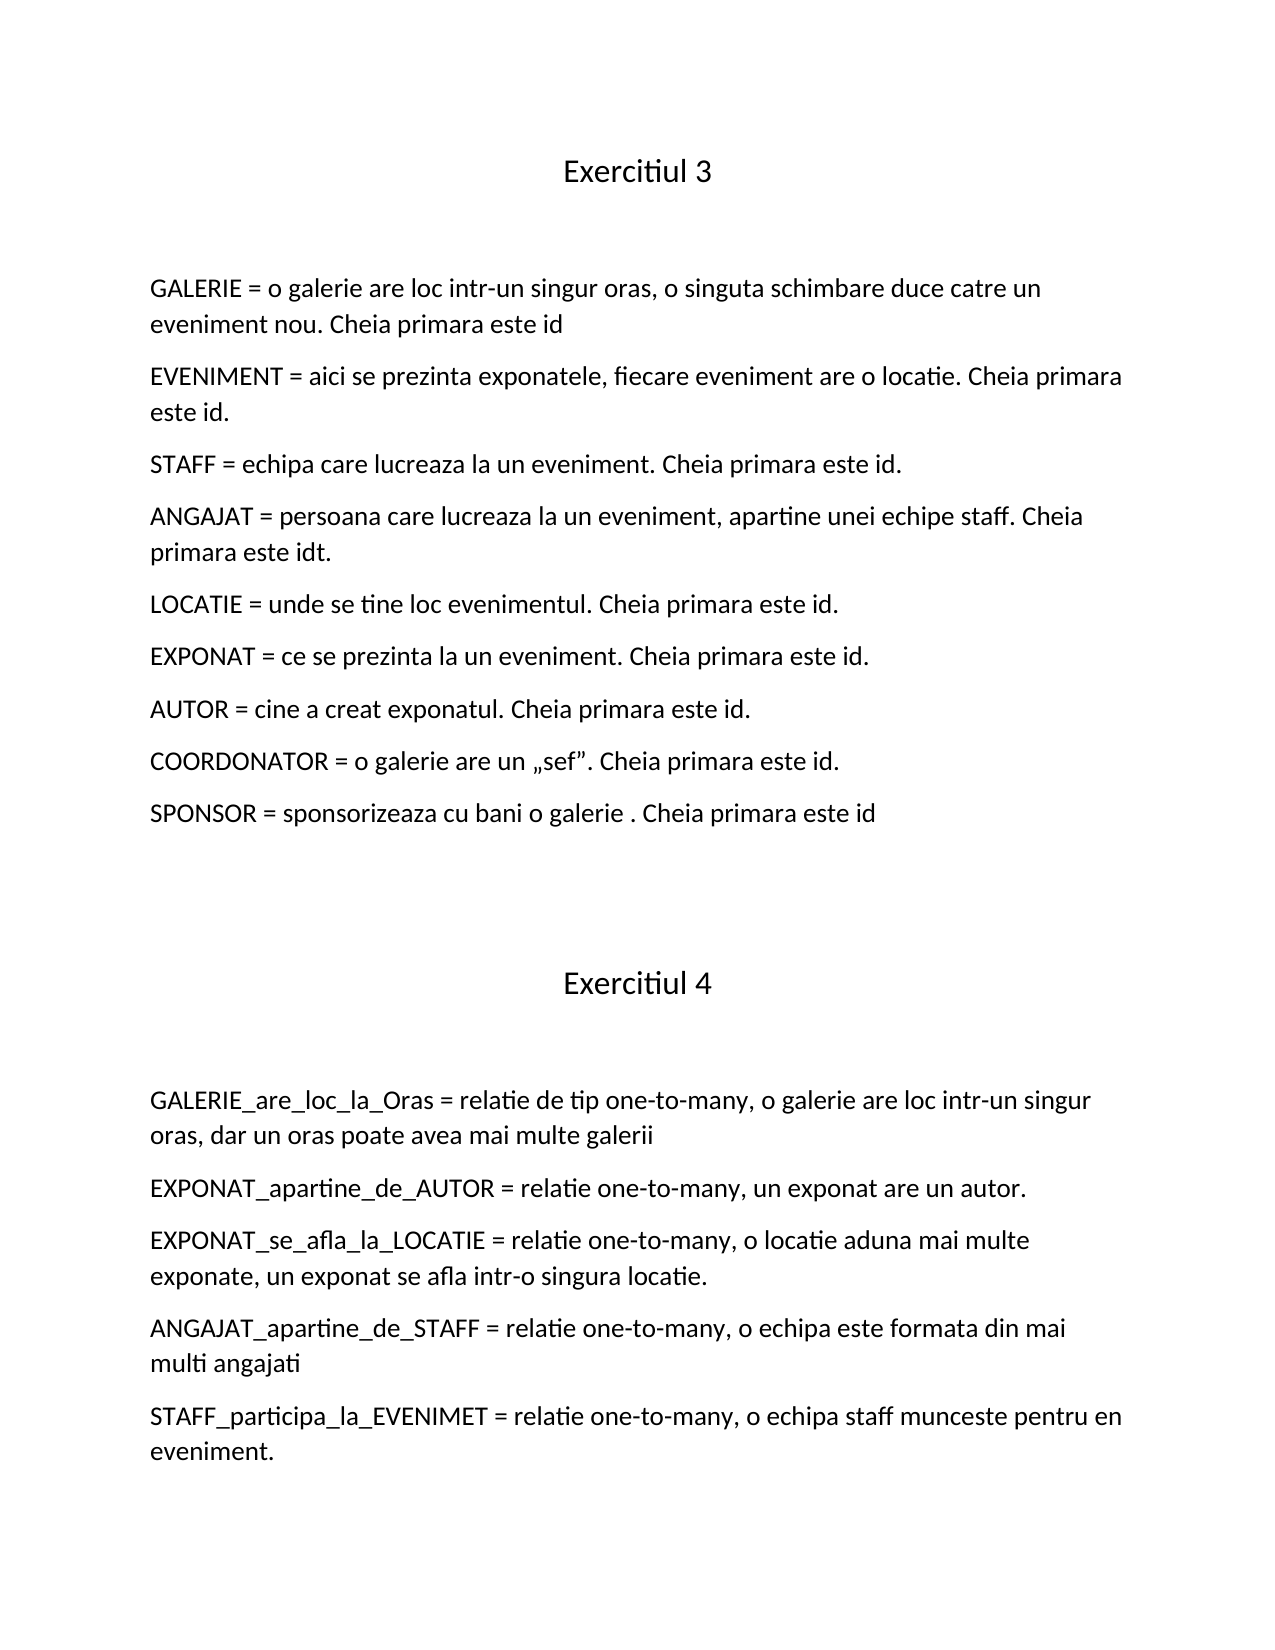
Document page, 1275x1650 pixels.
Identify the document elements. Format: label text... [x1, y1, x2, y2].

text STAFF_participa_la_EVENIMET = relatie one-to-many, o echipa staff munceste pentru en eveniment. [150, 1399, 1125, 1468]
text EVENIMENT = aici se prezinta exponatele, fiecare eveniment are o locatie. Cheia primara este id. [150, 359, 1125, 428]
text EXPONAT_apartine_de_AUTOR = relatie one-to-many, un exponat are un autor. [150, 1171, 1125, 1204]
text EXPONAT = ce se prezinta la un eveniment. Cheia primara este id. [150, 639, 1125, 673]
text Exercitiul 3 [150, 150, 1125, 191]
text STAFF = echipa care lucreaza la un eveniment. Cheia primara este id. [150, 447, 1125, 480]
text SPONSOR = sponsorizeaza cu bani o galerie . Cheia primara este id [150, 796, 1125, 829]
text AUTOR = cine a creat exponatul. Cheia primara este id. [150, 692, 1125, 725]
text EXPONAT_se_afla_la_LOCATIE = relatie one-to-many, o locatie aduna mai multe exponate, un exponat se afla intr-o singura locatie. [150, 1223, 1125, 1292]
text GALERIE_are_loc_la_Oras = relatie de tip one-to-many, o galerie are loc intr-un singur oras, dar un oras poate avea mai multe galerii [150, 1083, 1125, 1152]
text GALERIE = o galerie are loc intr-un singur oras, o singuta schimbare duce catre un eveniment nou. Cheia primara este id [150, 271, 1125, 340]
text ANGAJAT = persoana care lucreaza la un eveniment, apartine unei echipe staff. Cheia primara este idt. [150, 499, 1125, 568]
text LOCATIE = unde se tine loc evenimentul. Cheia primara este id. [150, 587, 1125, 620]
text COORDONATOR = o galerie are un „sef”. Cheia primara este id. [150, 744, 1125, 777]
text ANGAJAT_apartine_de_STAFF = relatie one-to-many, o echipa este formata din mai multi angajati [150, 1311, 1125, 1380]
text Exercitiul 4 [150, 962, 1125, 1002]
